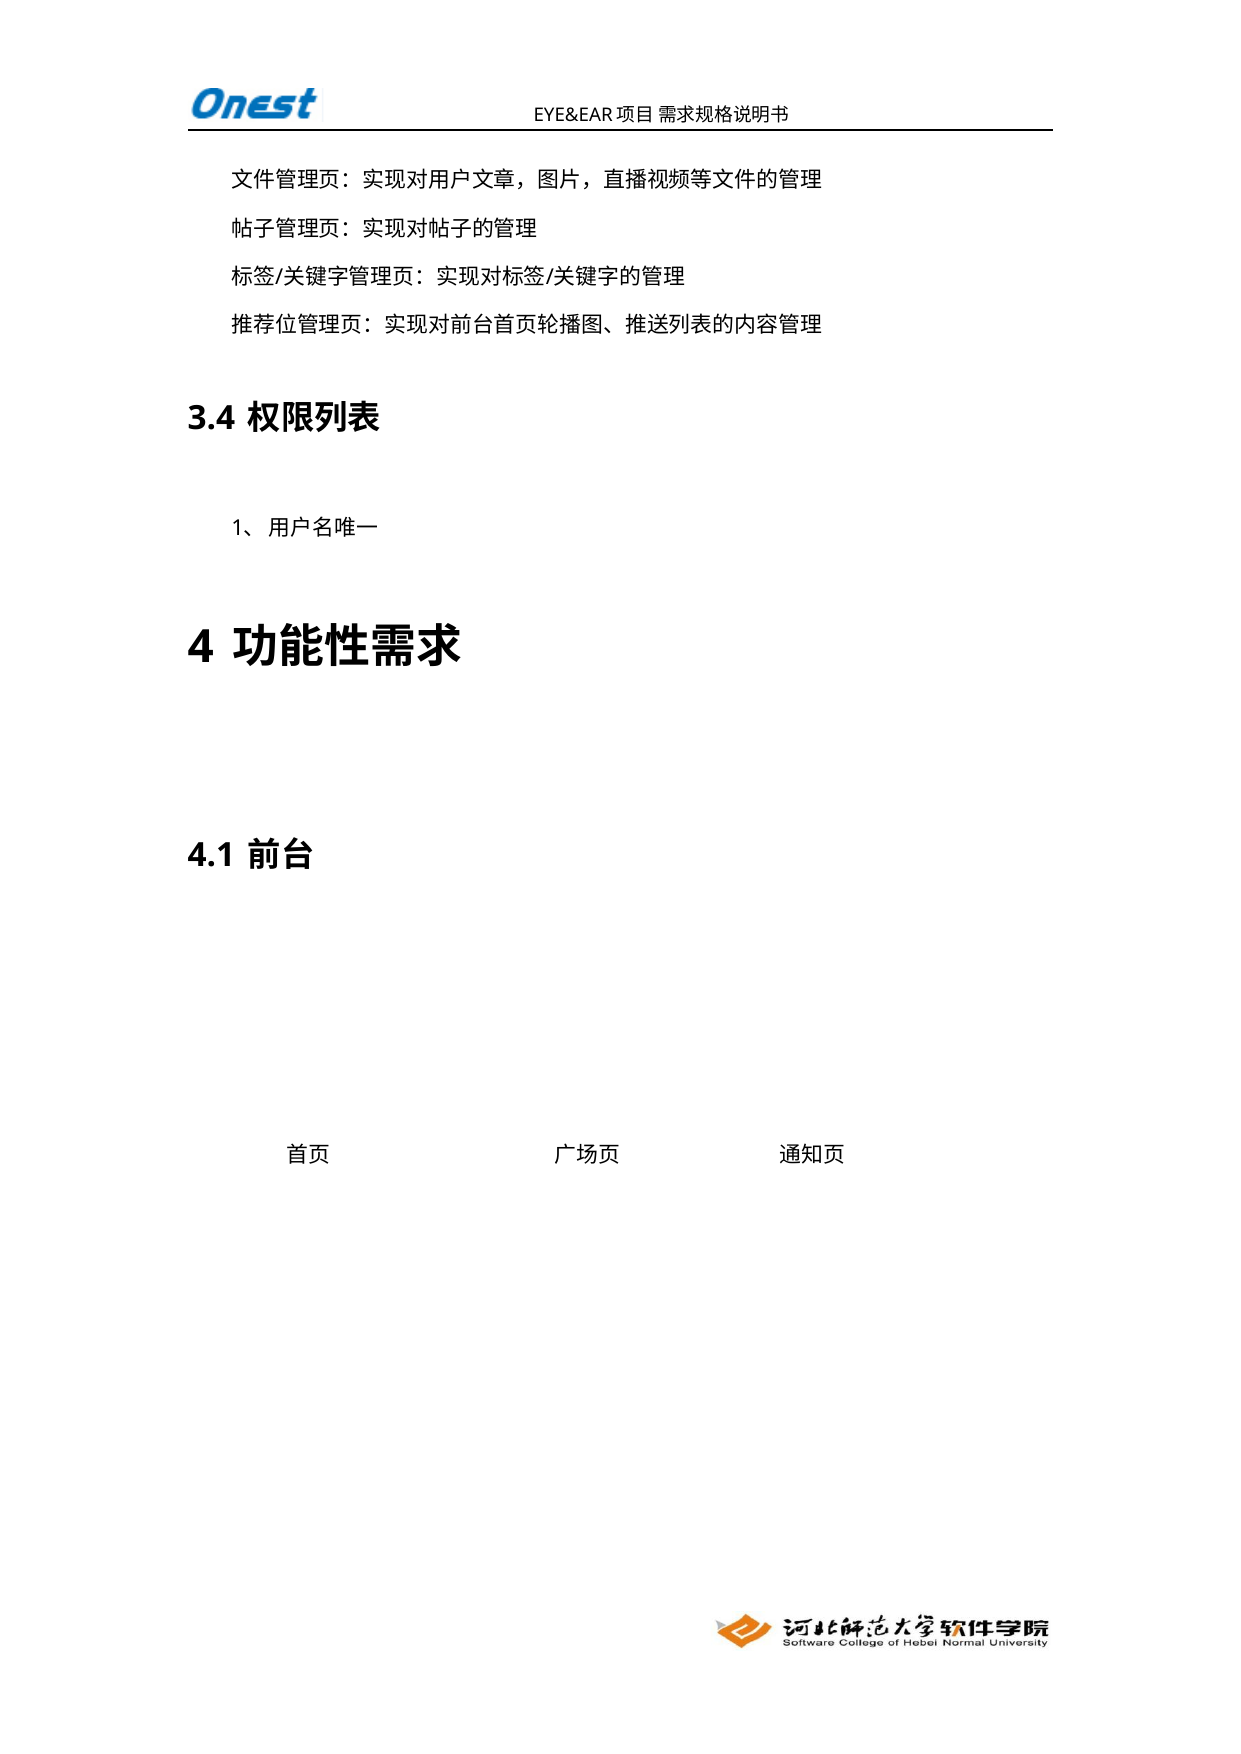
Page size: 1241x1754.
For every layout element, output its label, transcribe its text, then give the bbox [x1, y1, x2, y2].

list 用户名唯一 [231, 510, 1053, 542]
text 文件管理页：实现对用户文章，图片，直播视频等文件的管理 [231, 162, 1053, 194]
picture [187, 88, 324, 122]
text 推荐位管理页：实现对前台首页轮播图、推送列表的内容管理 [231, 307, 1053, 339]
text 首页 广场页 通知页 [187, 1136, 1053, 1169]
picture [710, 1611, 1053, 1651]
subtitle 功能性需求 [187, 593, 1053, 691]
text 帖子管理页：实现对帖子的管理 [231, 210, 1053, 243]
subtitle 权限列表 [187, 382, 1053, 447]
subtitle 前台 [187, 819, 1053, 884]
text 标签/关键字管理页：实现对标签/关键字的管理 [231, 259, 1053, 291]
